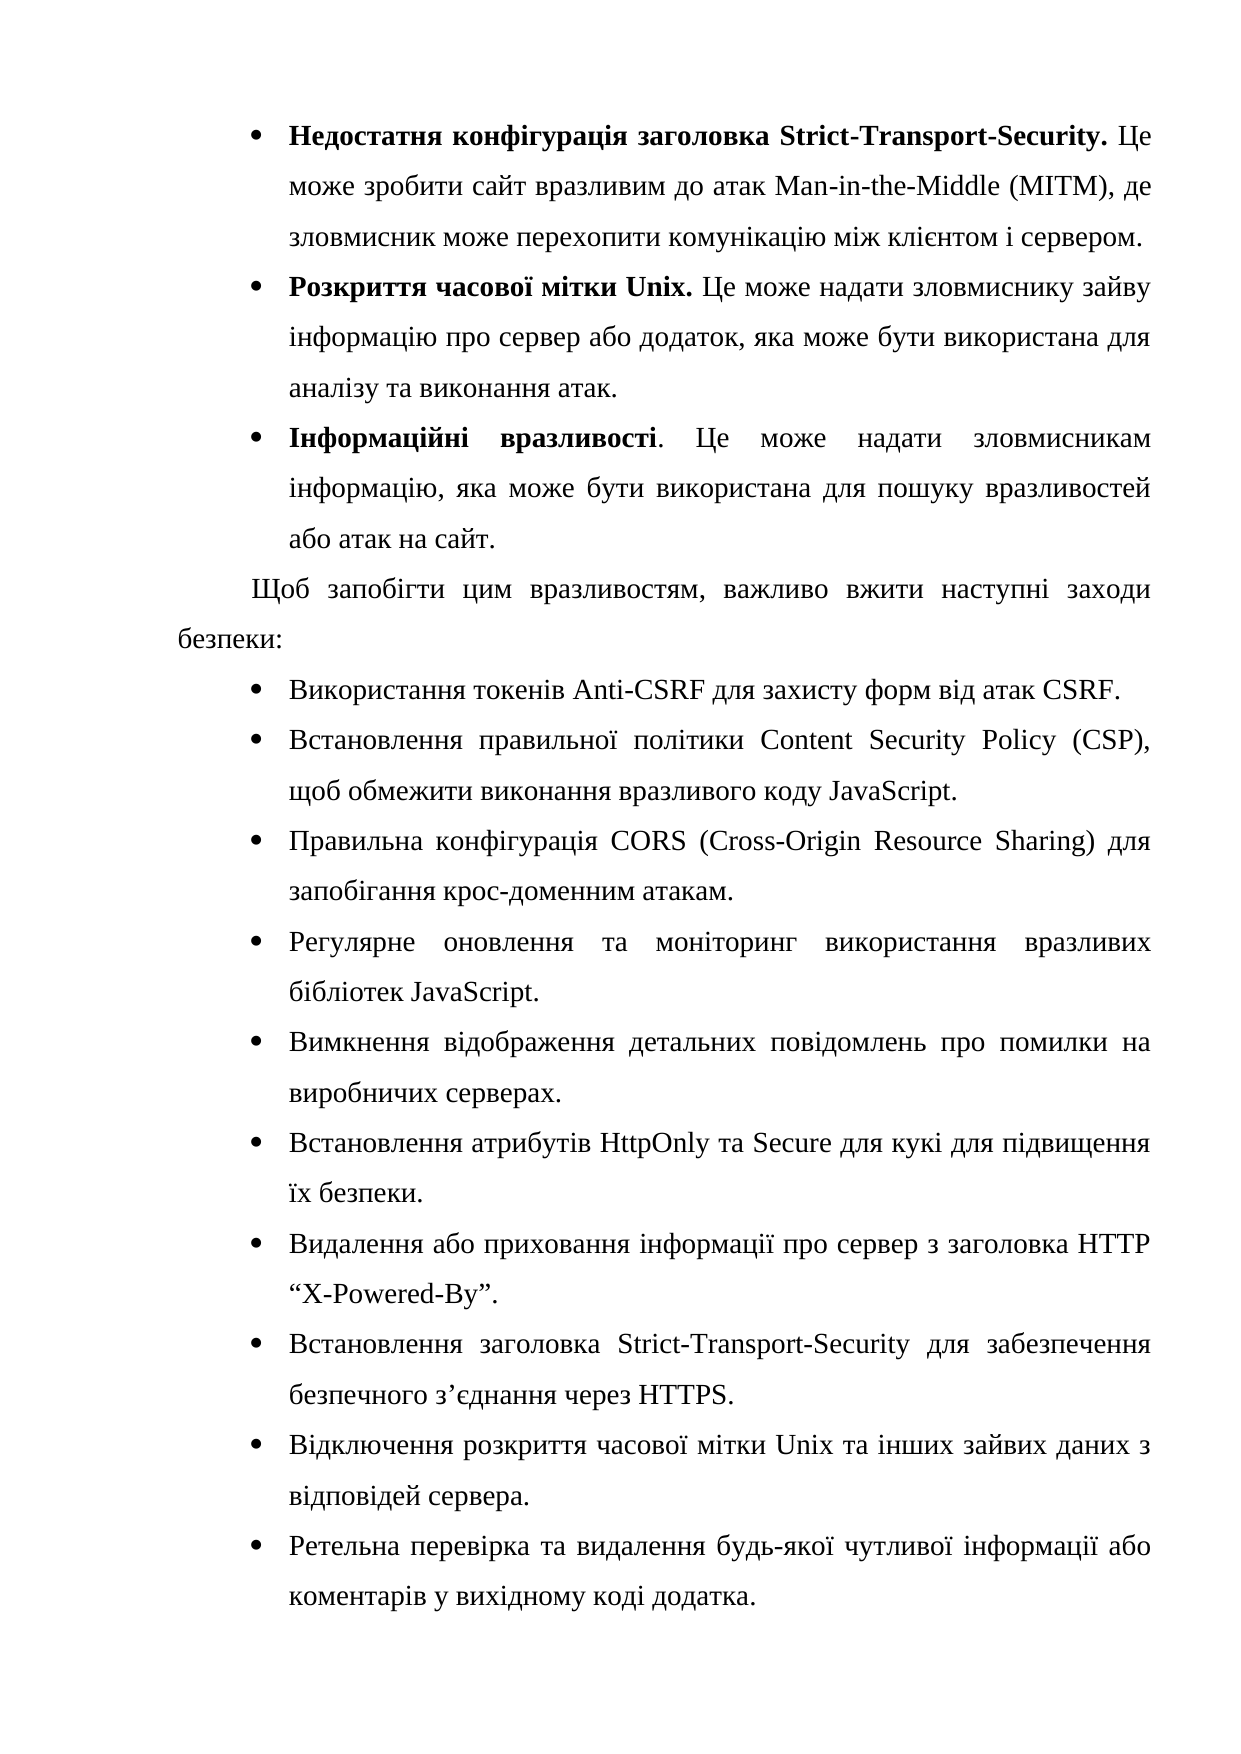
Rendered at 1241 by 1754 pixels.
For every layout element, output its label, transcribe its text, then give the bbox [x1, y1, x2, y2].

list Встановлення атрибутів HttpOnly та Secure для кукі для підвищення їх безпеки. [251, 1125, 1152, 1209]
list Відключення розкриття часової мітки Unix та інших зайвих даних з відповідей сервера. [251, 1427, 1152, 1511]
list Вимкнення відображення детальних повідомлень про помилки на виробничих серверах. [251, 1024, 1152, 1108]
list Регулярне оновлення та моніторинг використання вразливих бібліотек JavaScript. [251, 924, 1152, 1008]
list Використання токенів Anti-CSRF для захисту форм від атак CSRF. [251, 672, 1152, 706]
list Видалення або приховання інформації про сервер з заголовка HTTP “X-Powered-By”. [251, 1226, 1152, 1310]
list Встановлення заголовка Strict-Transport-Security для забезпечення безпечного з’єднання через HTTPS. [251, 1327, 1152, 1411]
text Щоб запобігти цим вразливостям, важливо вжити наступні заходи безпеки: [177, 571, 1152, 655]
list Встановлення правильної політики Content Security Policy (CSP), щоб обмежити виконання вразливого коду JavaScript. [251, 722, 1152, 806]
list Недостатня конфігурація заголовка Strict-Transport-Security. Це може зробити сайт вразливим до атак Man-in-the-Middle (MITM), де зловмисник може перехопити комунікацію між клієнтом і сервером. [251, 118, 1152, 252]
list Правильна конфігурація CORS (Cross-Origin Resource Sharing) для запобігання крос-доменним атакам. [251, 823, 1152, 907]
list Розкриття часової мітки Unix. Це може надати зловмиснику зайву інформацію про сервер або додаток, яка може бути використана для аналізу та виконання атак. [251, 269, 1152, 403]
list Інформаційні вразливості. Це може надати зловмисникам інформацію, яка може бути використана для пошуку вразливостей або атак на сайт. [251, 420, 1152, 554]
list Ретельна перевірка та видалення будь-якої чутливої інформації або коментарів у вихідному коді додатка. [251, 1528, 1152, 1612]
